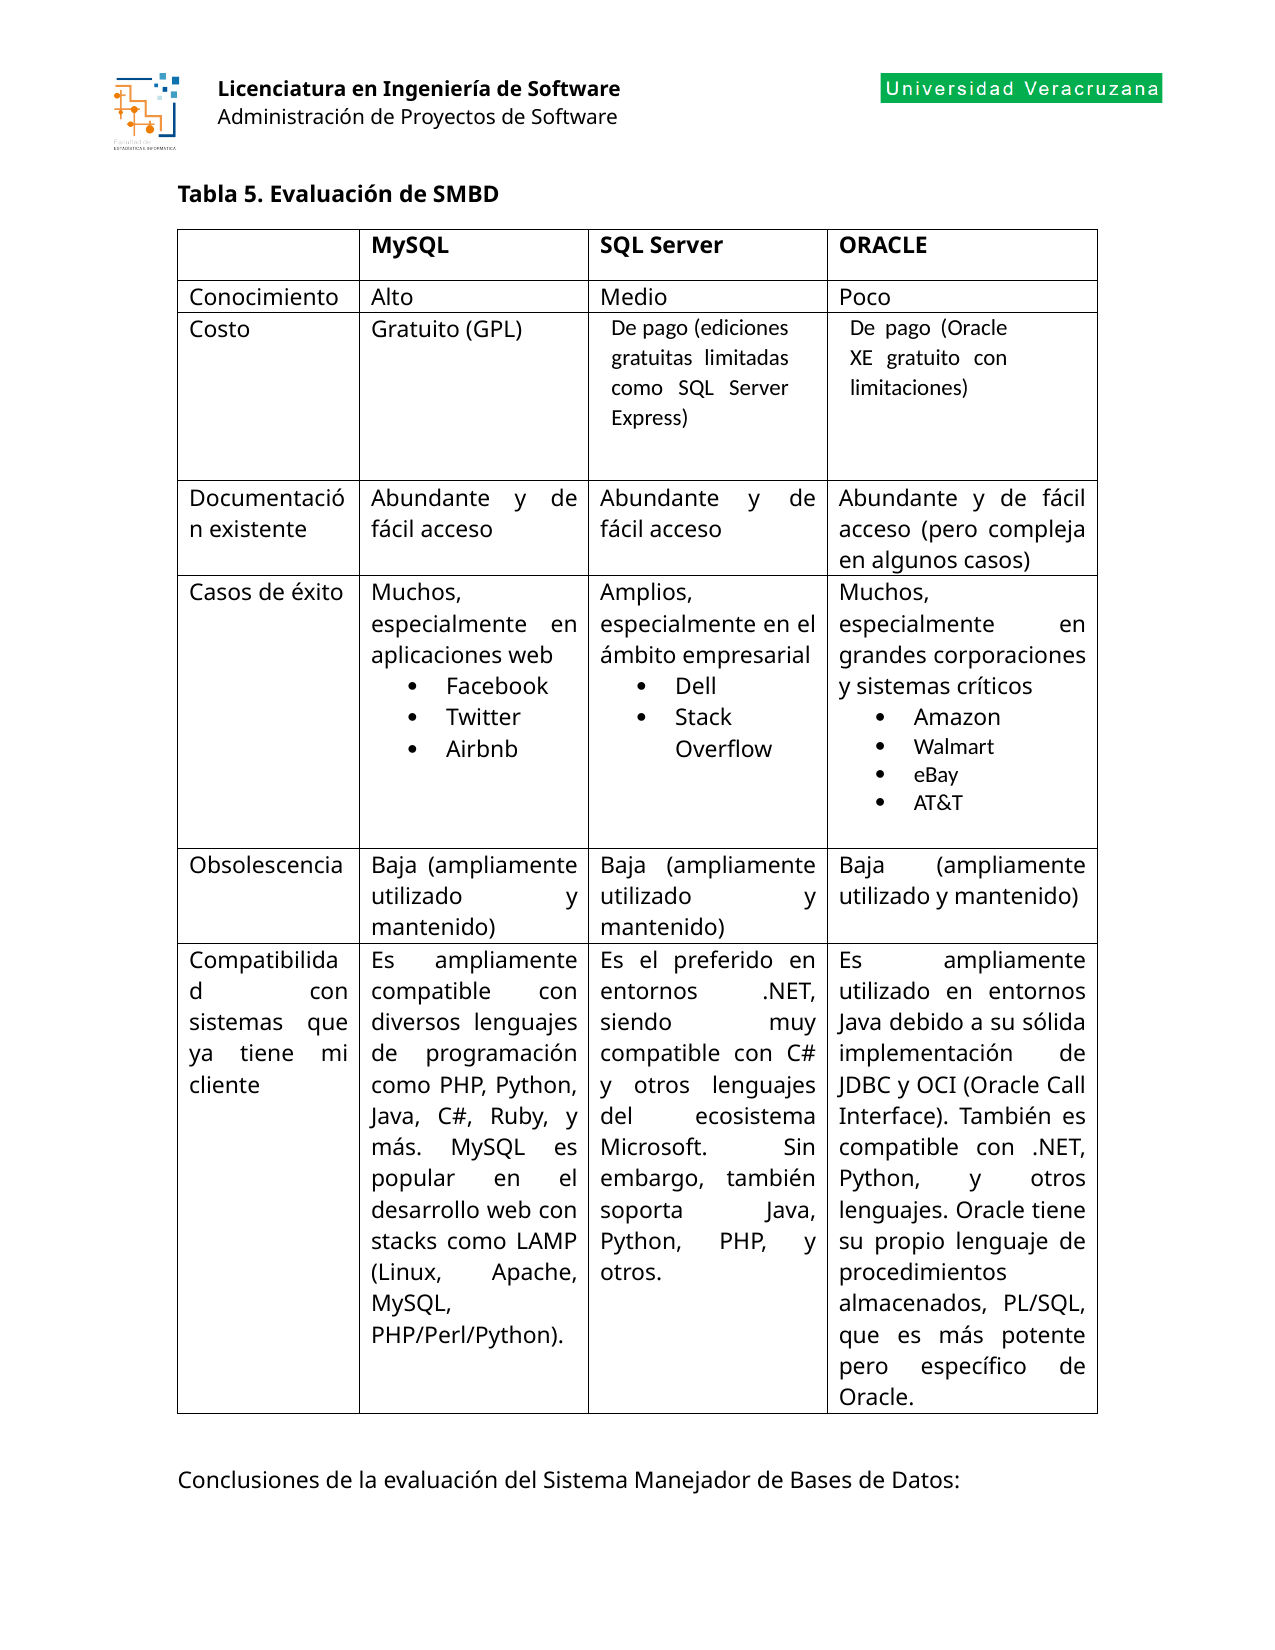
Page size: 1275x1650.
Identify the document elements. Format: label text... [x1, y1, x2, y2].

table_cell Abundante y de fácil acceso (pero compleja en algunos casos) [828, 481, 1097, 575]
table_header ORACLE [828, 230, 1097, 279]
table_cell Baja (ampliamente utilizado y mantenido) [589, 849, 827, 943]
table_cell Alto [360, 281, 588, 312]
table_cell Abundante y de fácil acceso [360, 481, 588, 575]
table_cell Amplios, especialmente en el ámbito empresarial Dell Stack Overflow [589, 576, 827, 848]
text Conclusiones de la evaluación del Sistema Manejador de Bases de Datos: [177, 1464, 1098, 1495]
table_cell [828, 313, 1097, 480]
table_cell Abundante y de fácil acceso [589, 481, 827, 575]
table_cell Medio [589, 281, 827, 312]
table_header [178, 230, 359, 279]
table_cell [589, 313, 827, 480]
table_header MySQL [360, 230, 588, 279]
table_cell Baja (ampliamente utilizado y mantenido) [360, 849, 588, 943]
table_cell Baja (ampliamente utilizado y mantenido) [828, 849, 1097, 943]
table_header SQL Server [589, 230, 827, 279]
table_cell Compatibilidad con sistemas que ya tiene mi cliente [178, 944, 359, 1412]
table_cell Es el preferido en entornos .NET, siendo muy compatible con C# y otros lenguajes del ecosistema Microsoft. Sin embargo, también soporta Java, Python, PHP, y otros. [589, 944, 827, 1412]
table_cell Casos de éxito [178, 576, 359, 848]
table_cell Es ampliamente compatible con diversos lenguajes de programación como PHP, Python, Java, C#, Ruby, y más. MySQL es popular en el desarrollo web con stacks como LAMP (Linux, Apache, MySQL, PHP/Perl/Python). [360, 944, 588, 1412]
table_cell Obsolescencia [178, 849, 359, 943]
table_cell Conocimiento [178, 281, 359, 312]
text Tabla 5. Evaluación de SMBD [177, 178, 1098, 209]
table_cell Muchos, especialmente en aplicaciones web Facebook Twitter Airbnb [360, 576, 588, 848]
picture [880, 73, 1163, 103]
picture [114, 73, 180, 150]
table_cell Poco [828, 281, 1097, 312]
table_cell Es ampliamente utilizado en entornos Java debido a su sólida implementación de JDBC y OCI (Oracle Call Interface). También es compatible con .NET, Python, y otros lenguajes. Oracle tiene su propio lenguaje de procedimientos almacenados, PL/SQL, que es más potente pero específico de Oracle. [828, 944, 1097, 1412]
table_cell Costo [178, 313, 359, 480]
table_cell Muchos, especialmente en grandes corporaciones y sistemas críticos Amazon Walmart eBay AT&T [828, 576, 1097, 848]
table_cell Documentación existente [178, 481, 359, 575]
table_cell Gratuito (GPL) [360, 313, 588, 480]
